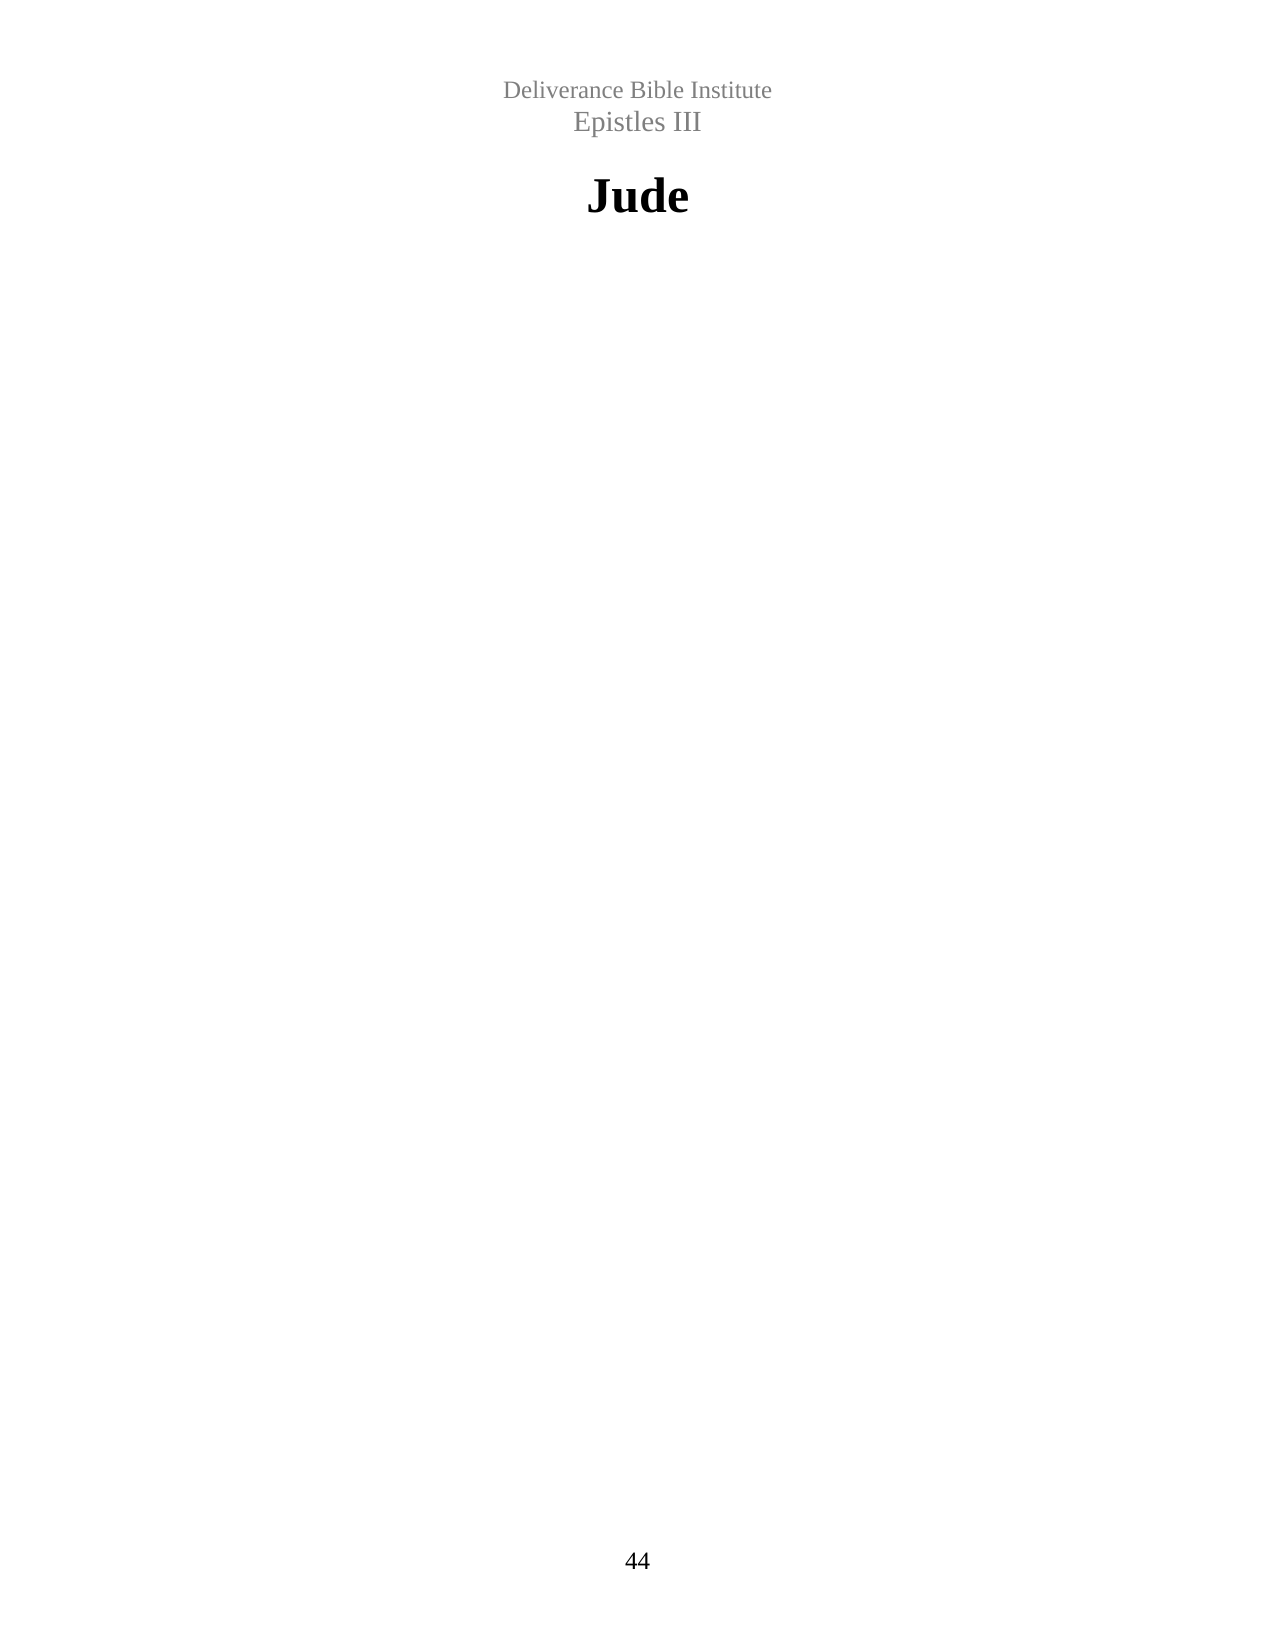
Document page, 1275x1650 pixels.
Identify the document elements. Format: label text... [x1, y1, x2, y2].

subtitle Jude [187, 166, 1087, 223]
